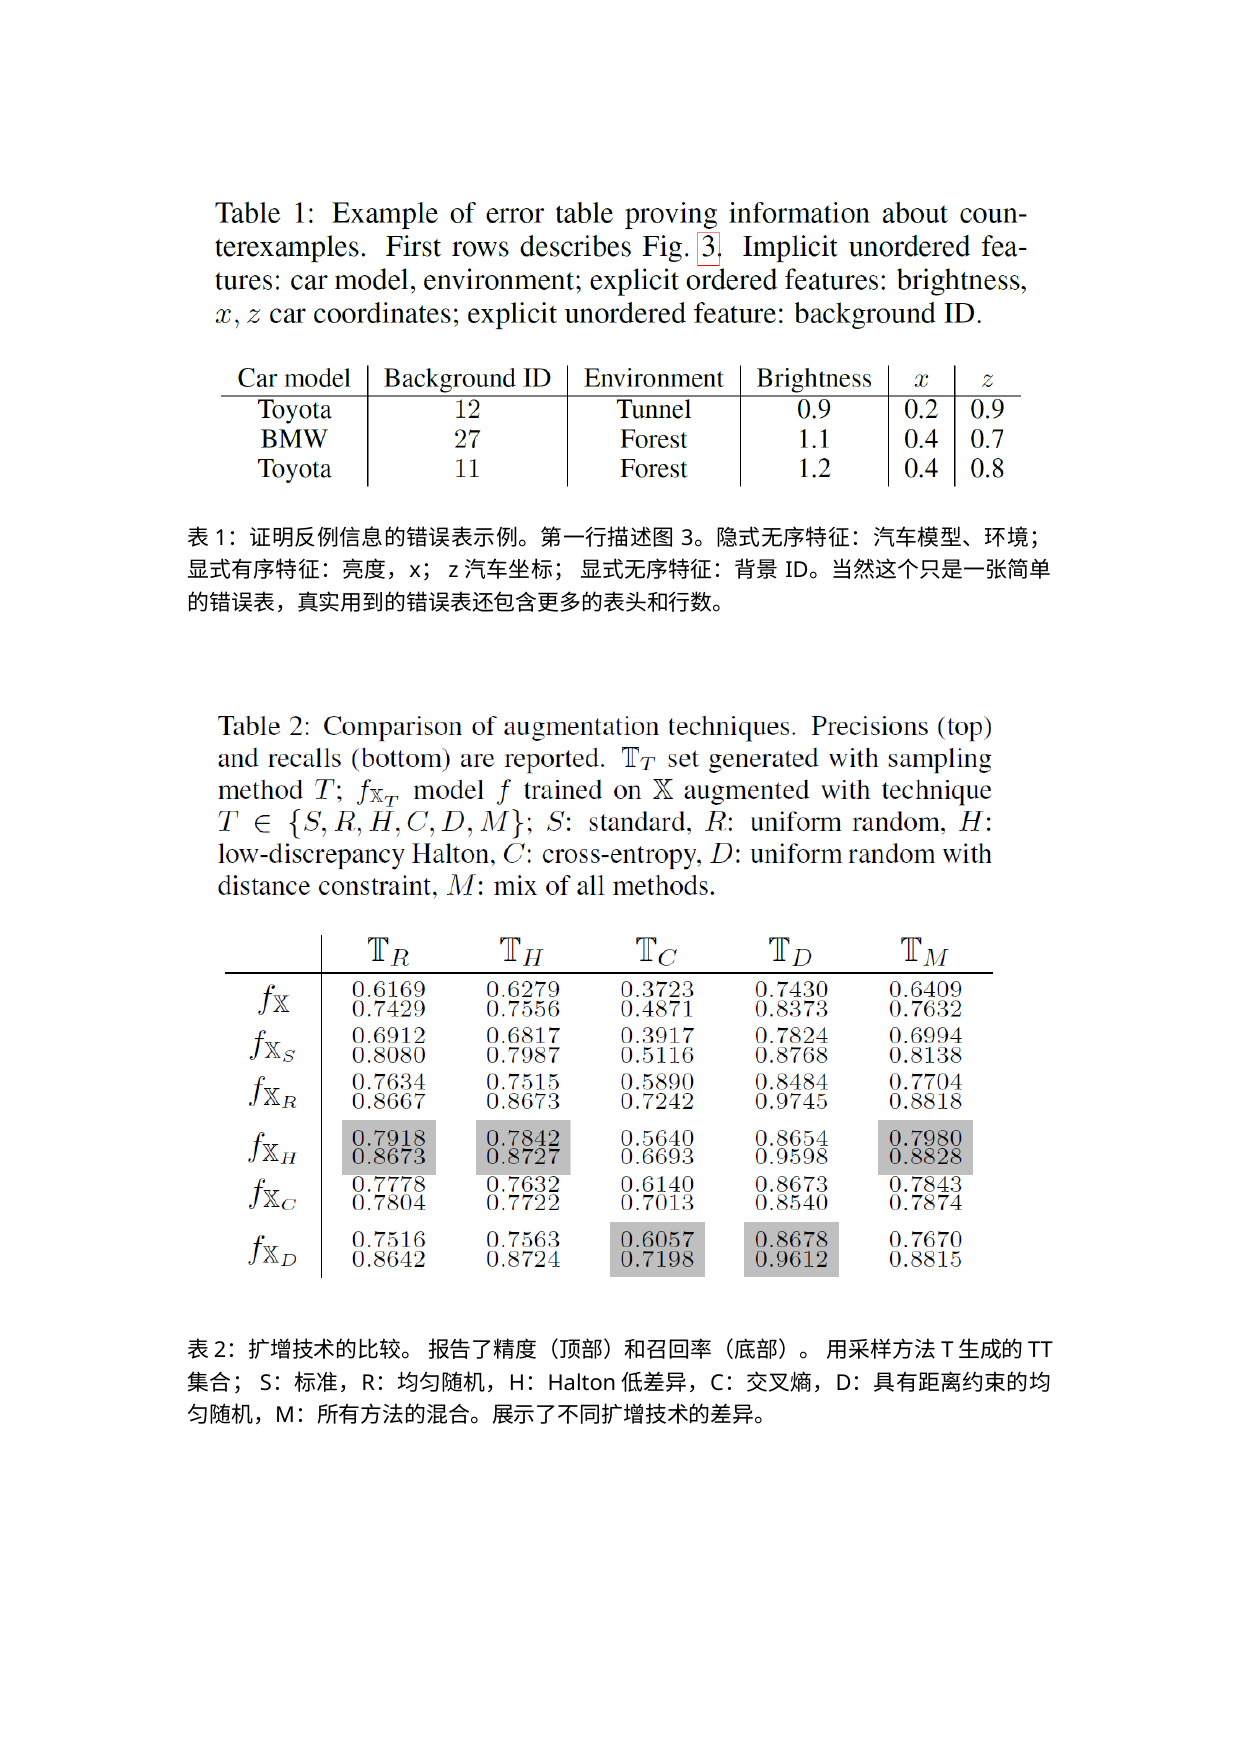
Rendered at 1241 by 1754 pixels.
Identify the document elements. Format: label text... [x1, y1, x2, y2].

text 表2：扩增技术的比较。 报告了精度（顶部）和召回率（底部）。 用采样方法T生成的TT集合； S：标准，R：均匀随机，H：Halton低差异，C：交叉熵，D：具有距离约束的均匀随机，M：所有方法的混合。展示了不同扩增技术的差异。 [187, 1332, 1053, 1429]
picture [187, 162, 1053, 509]
text 表1：证明反例信息的错误表示例。第一行描述图3。隐式无序特征：汽车模型、环境； 显式有序特征：亮度，x； z 汽车坐标； 显式无序特征：背景 ID。当然这个只是一张简单的错误表，真实用到的错误表还包含更多的表头和行数。 [187, 519, 1053, 617]
picture [187, 682, 1053, 1304]
